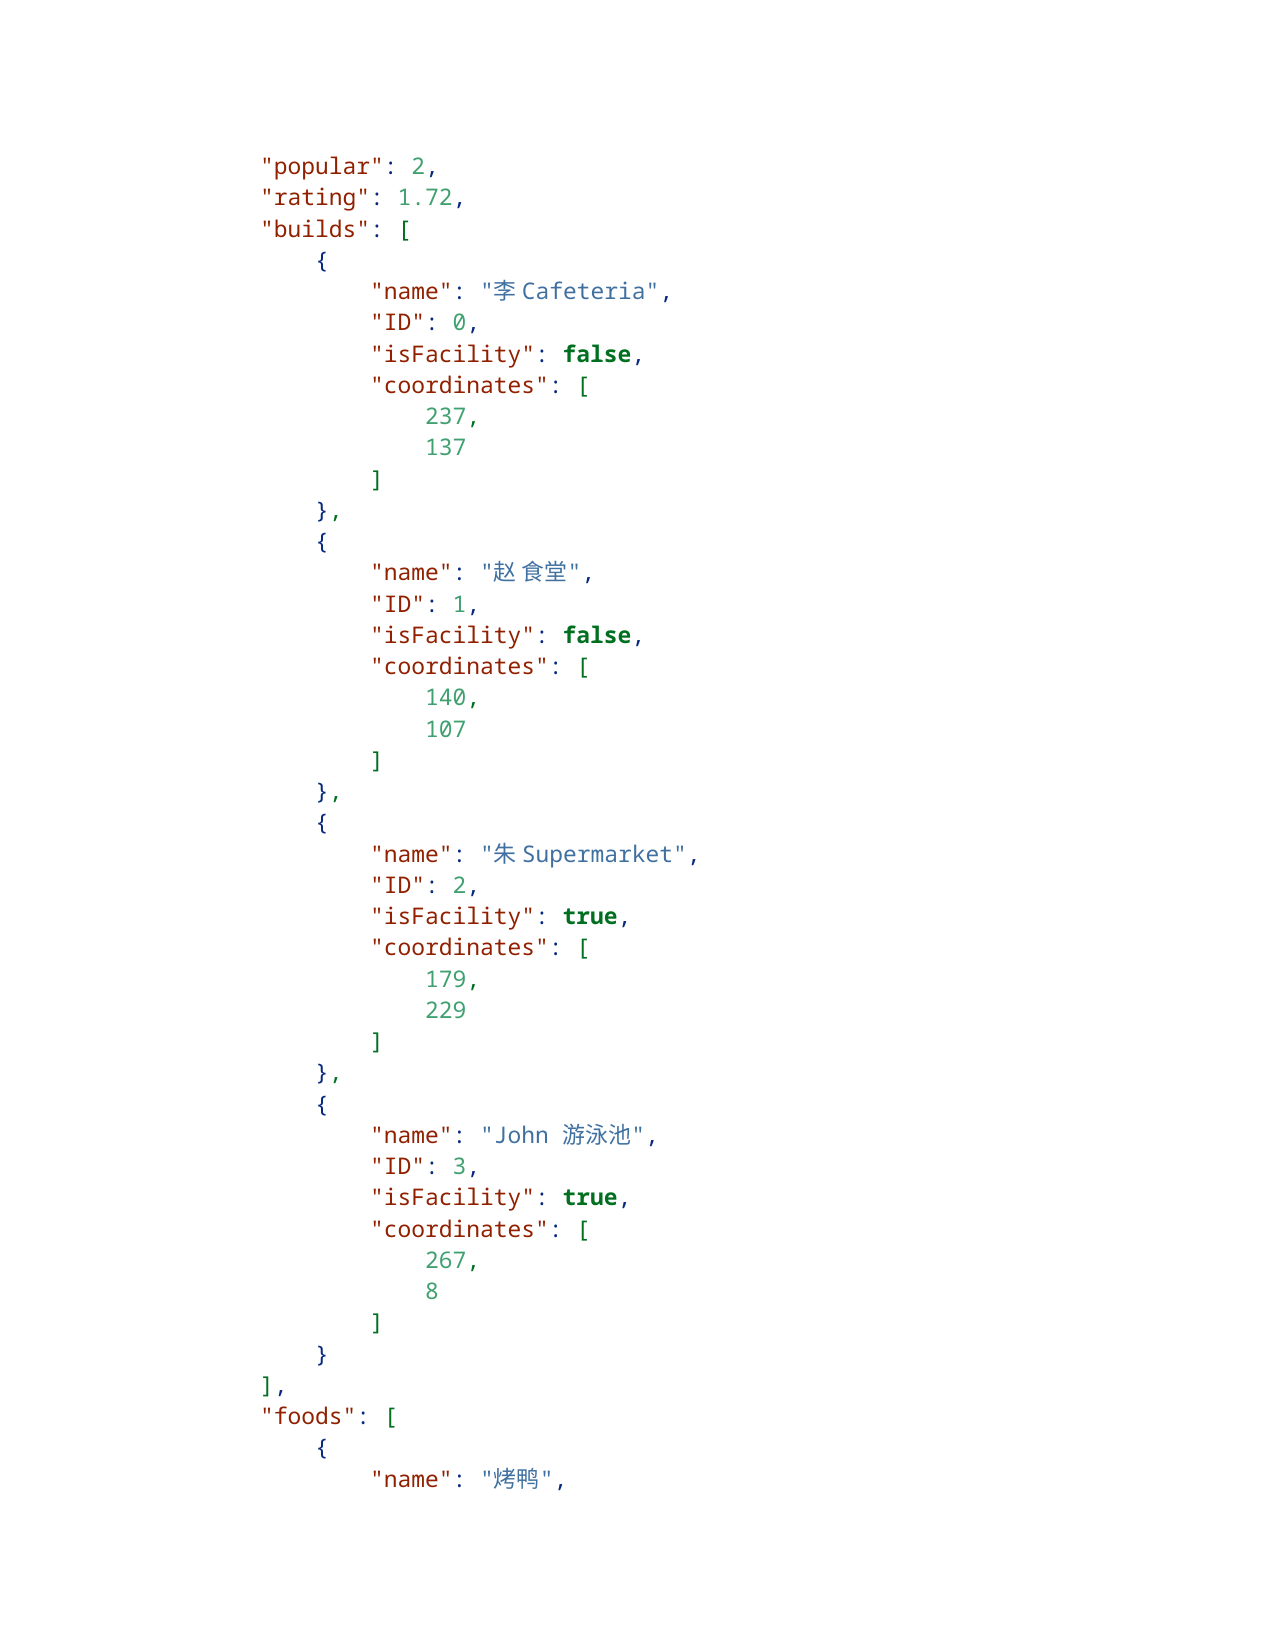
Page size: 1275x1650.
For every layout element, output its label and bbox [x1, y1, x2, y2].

text [150, 150, 1125, 1494]
